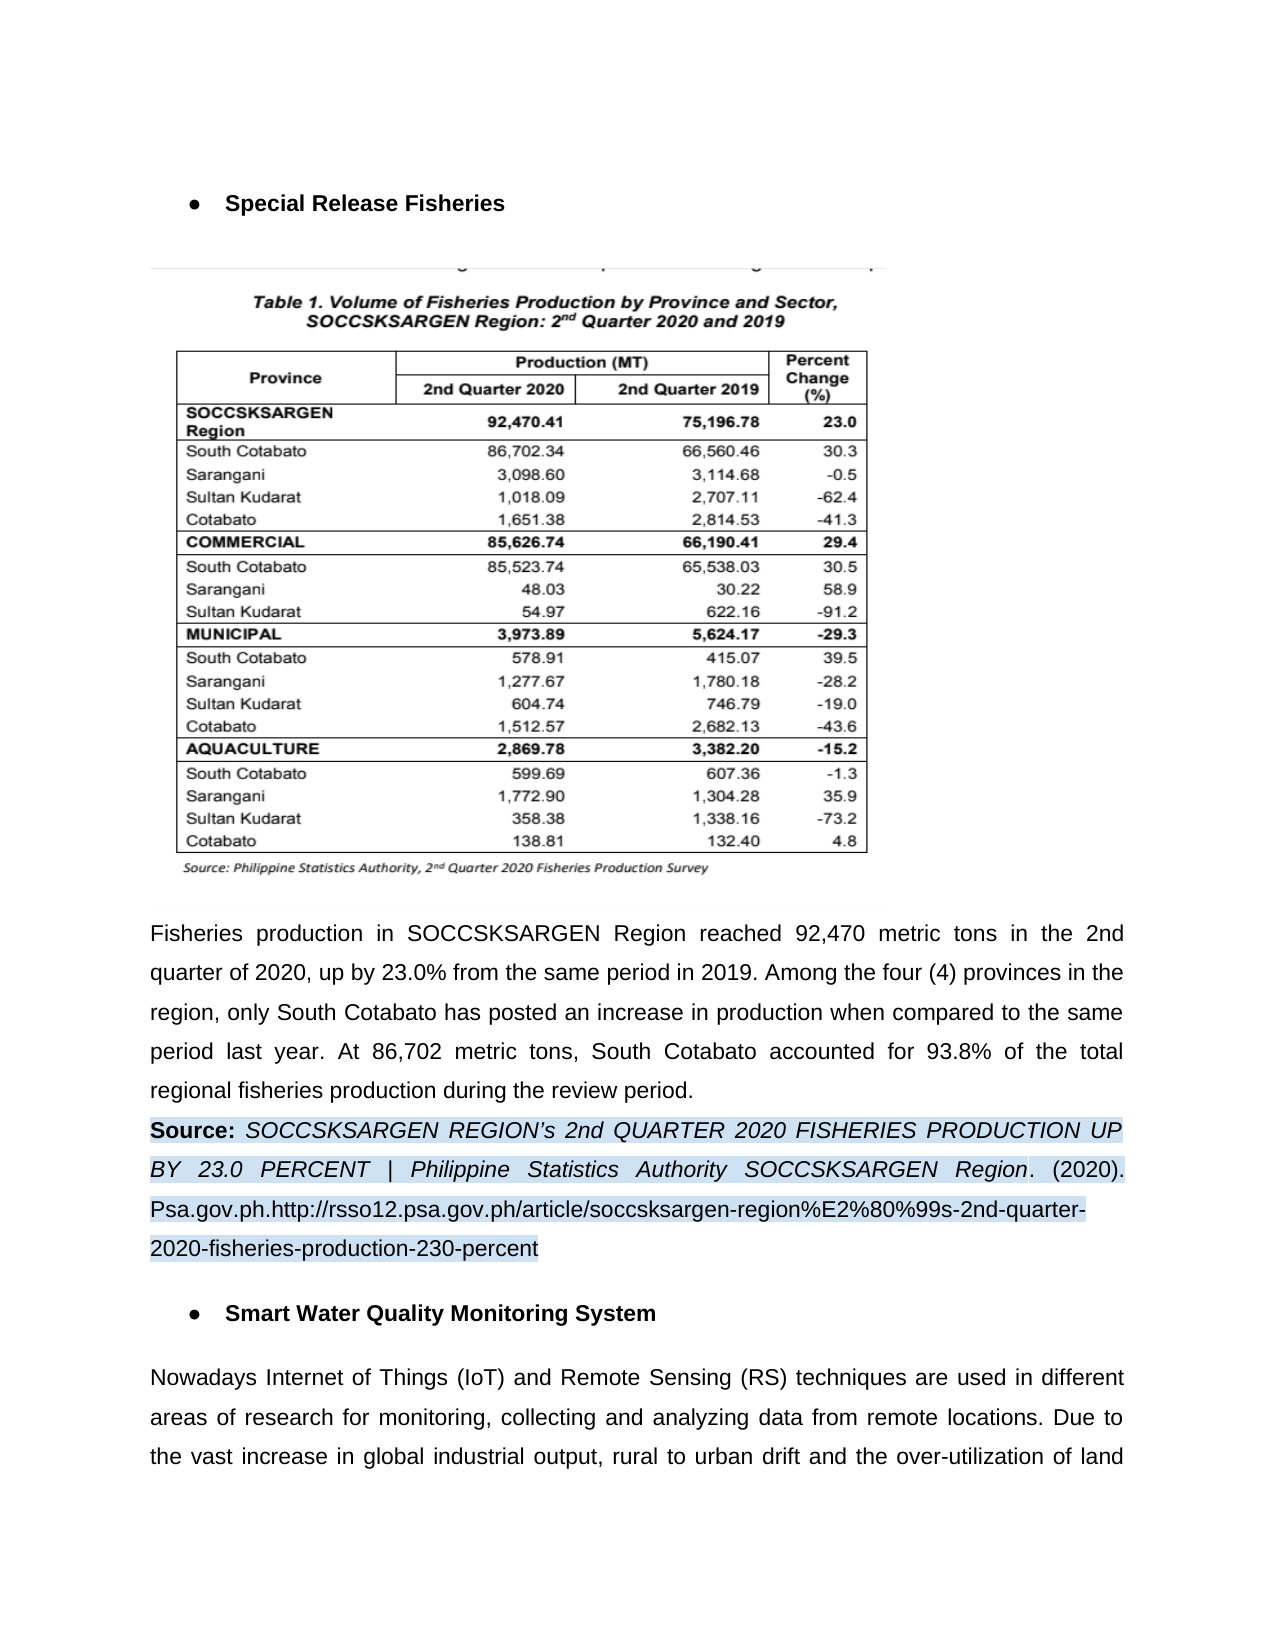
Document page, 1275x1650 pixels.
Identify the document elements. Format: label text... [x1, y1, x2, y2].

text Fisheries production in SOCCSKSARGEN Region reached 92,470 metric tons in the 2nd quarter of 2020, up by 23.0% from the same period in 2019. Among the four (4) provinces in the region, only South Cotabato has posted an increase in production when compared to the same period last year. At 86,702 metric tons, South Cotabato accounted for 93.8% of the total regional fisheries production during the review period. [150, 919, 1125, 1104]
list ‌Special Release Fisheries [187, 189, 1125, 216]
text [150, 1364, 1125, 1469]
list ‌Smart Water Quality Monitoring System [187, 1300, 1125, 1326]
picture [150, 268, 887, 907]
text Source: SOCCSKSARGEN REGION’s 2nd QUARTER 2020 FISHERIES PRODUCTION UP BY 23.0 PERCENT | Philippine Statistics Authority SOCCSKSARGEN Region. (2020). Psa.gov.ph.http://rsso12.psa.gov.ph/article/soccsksargen-region%E2%80%99s-2nd-quarter-2020-fisheries-production-230-percent [150, 1117, 1125, 1262]
